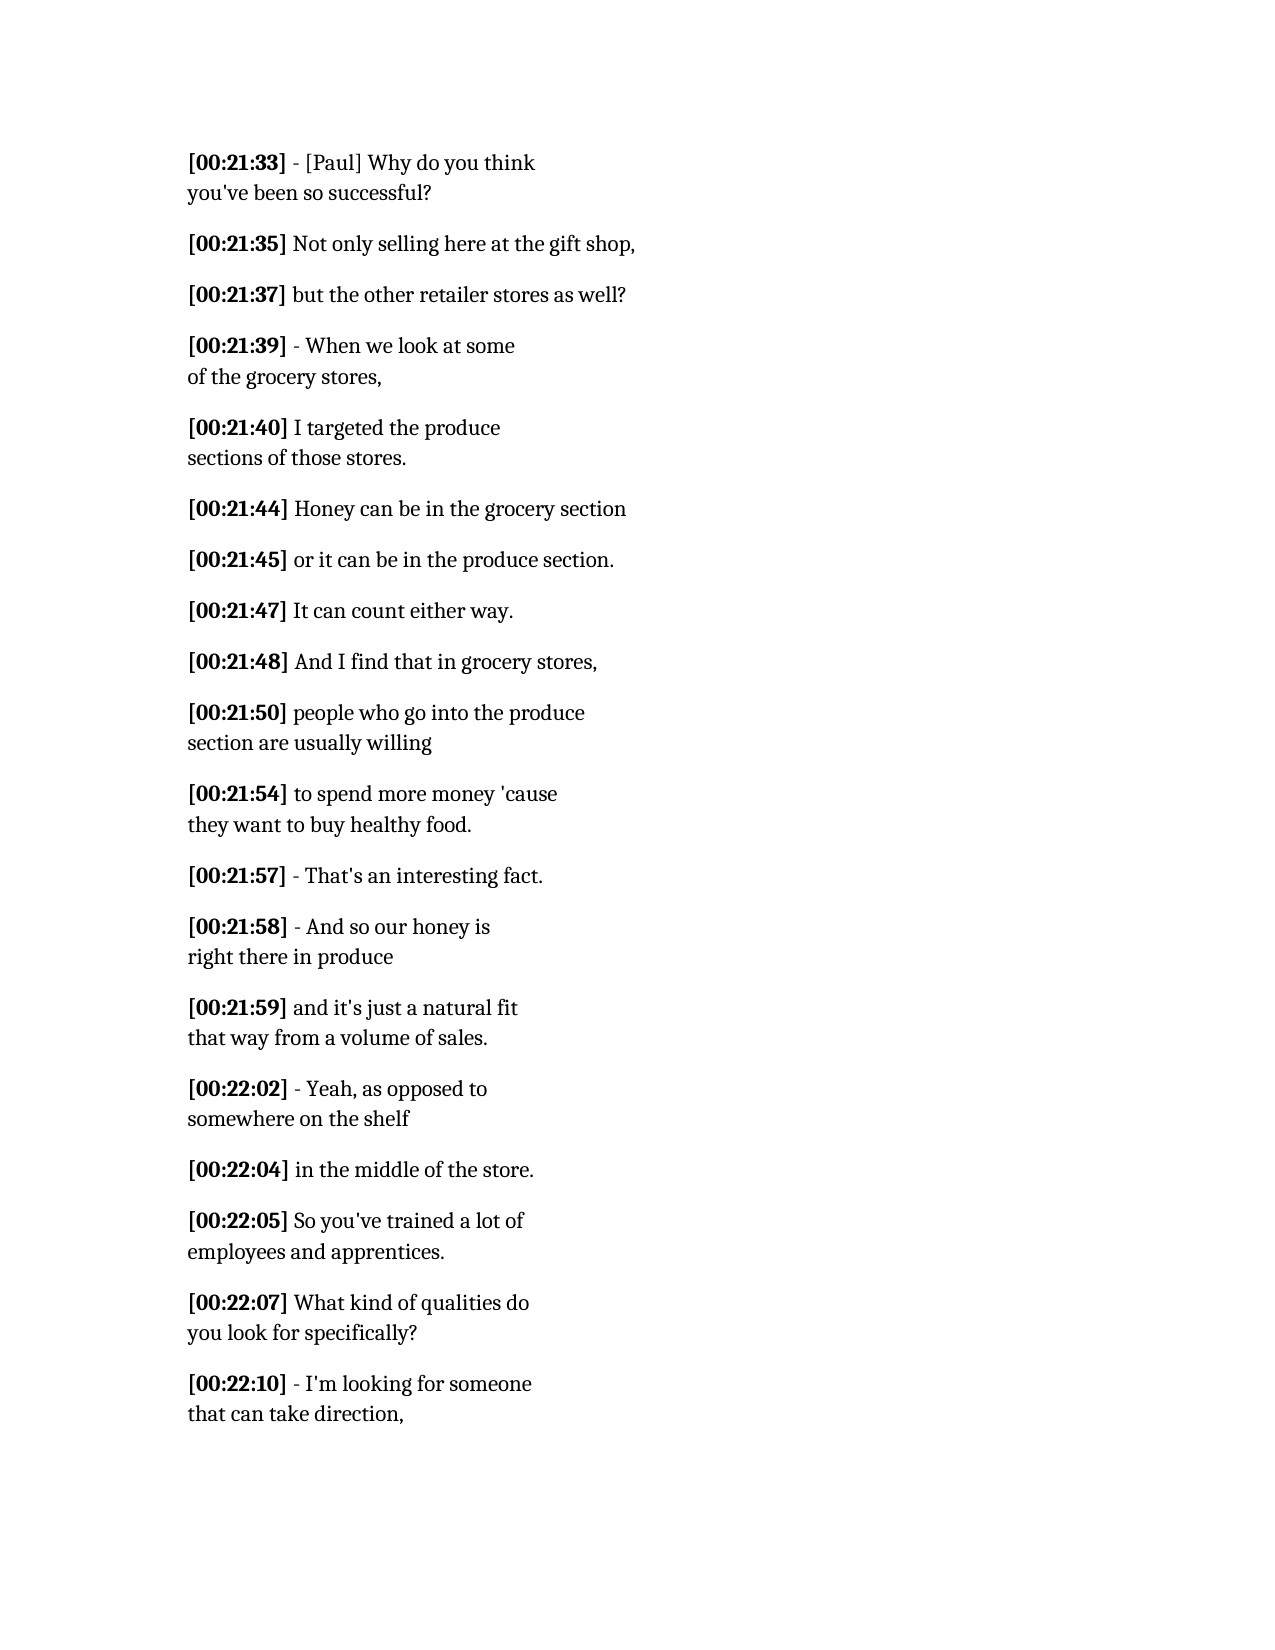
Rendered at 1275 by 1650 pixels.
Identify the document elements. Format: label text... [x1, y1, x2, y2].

text [00:21:48] And I find that in grocery stores, [187, 649, 1087, 675]
text [00:21:50] people who go into the produce section are usually willing [187, 700, 1087, 757]
text [00:21:35] Not only selling here at the gift shop, [187, 231, 1087, 258]
text [00:21:45] or it can be in the produce section. [187, 547, 1087, 573]
text [00:21:39] - When we look at some of the grocery stores, [187, 333, 1087, 390]
text [00:21:54] to spend more money 'cause they want to buy healthy food. [187, 781, 1087, 838]
text [00:21:37] but the other retailer stores as well? [187, 282, 1087, 309]
text [00:22:10] - I'm looking for someone that can take direction, [187, 1371, 1087, 1427]
text [00:21:47] It can count either way. [187, 598, 1087, 624]
text [00:22:05] So you've trained a lot of employees and apprentices. [187, 1208, 1087, 1265]
text [00:21:33] - [Paul] Why do you think you've been so successful? [187, 150, 1087, 207]
text [00:21:44] Honey can be in the grocery section [187, 496, 1087, 522]
text [00:21:40] I targeted the produce sections of those stores. [187, 414, 1087, 471]
text [00:21:57] - That's an interesting fact. [187, 862, 1087, 889]
text [00:22:07] What kind of qualities do you look for specifically? [187, 1289, 1087, 1346]
text [00:22:02] - Yeah, as opposed to somewhere on the shelf [187, 1076, 1087, 1133]
text [00:21:58] - And so our honey is right there in produce [187, 913, 1087, 970]
text [00:22:04] in the middle of the store. [187, 1157, 1087, 1184]
text [00:21:59] and it's just a natural fit that way from a volume of sales. [187, 995, 1087, 1051]
